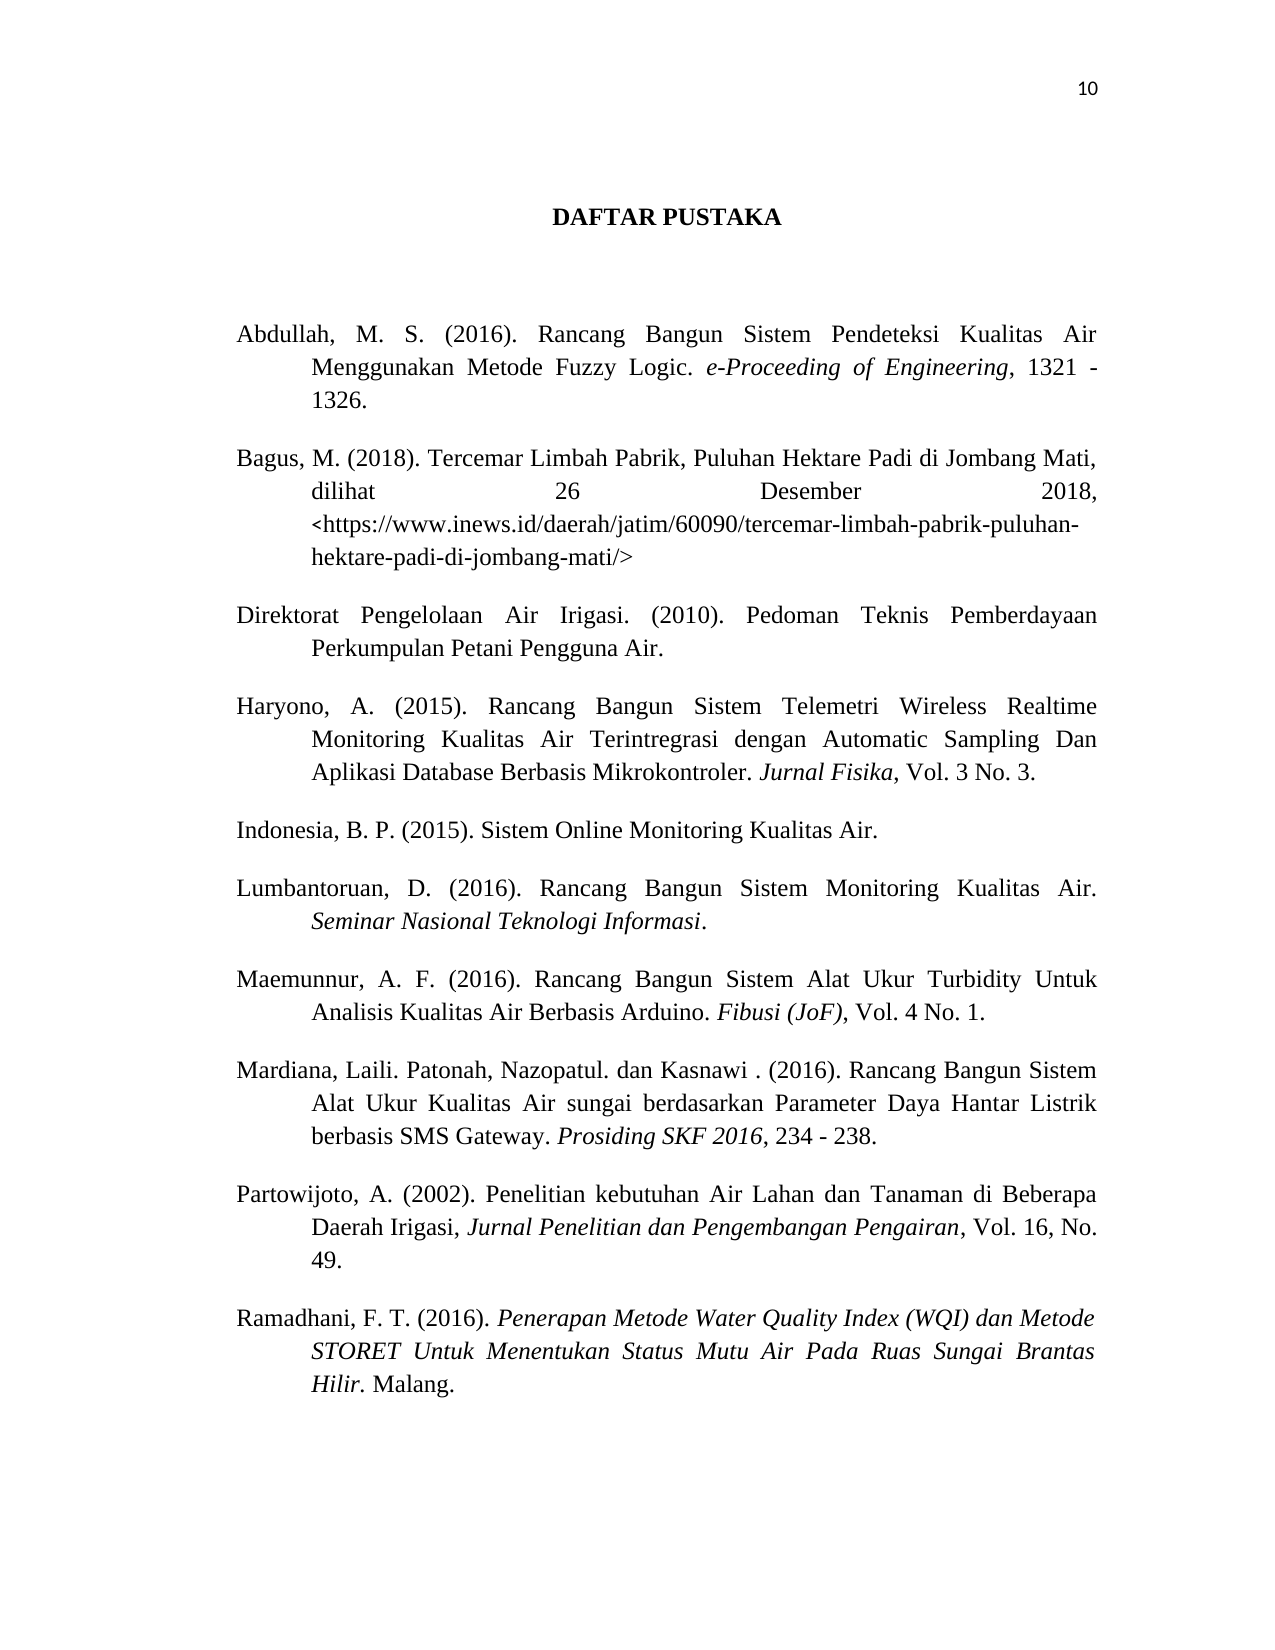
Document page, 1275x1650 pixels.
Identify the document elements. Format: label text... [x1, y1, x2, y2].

subtitle DAFTAR PUSTAKA [236, 202, 1098, 231]
